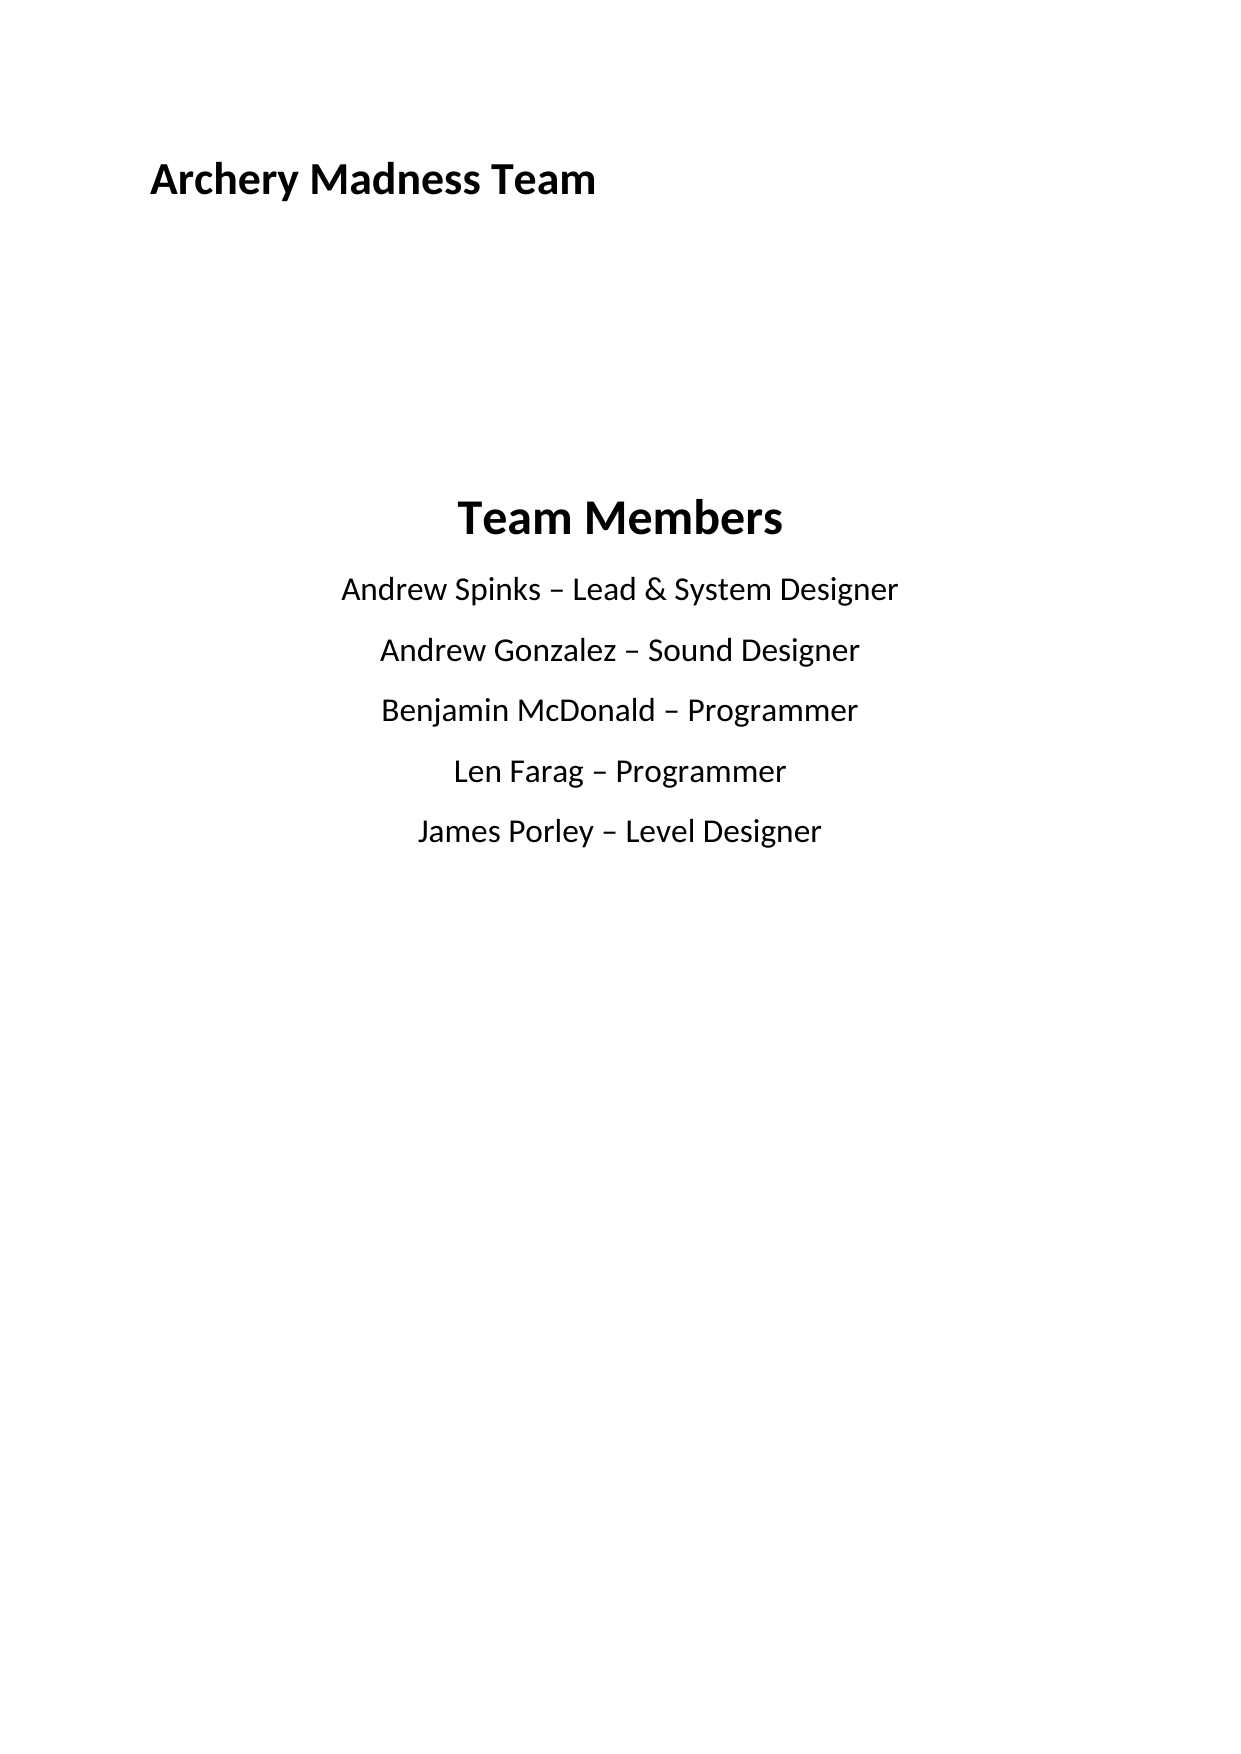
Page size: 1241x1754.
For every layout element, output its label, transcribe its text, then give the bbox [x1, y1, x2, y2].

text Team Members [150, 486, 1090, 547]
text Archery Madness Team [150, 150, 1090, 206]
text Andrew Spinks – Lead & System Designer [150, 568, 1090, 609]
text James Porley – Level Designer [150, 811, 1090, 851]
text Andrew Gonzalez – Sound Designer [150, 629, 1090, 669]
text Benjamin McDonald – Programmer [150, 689, 1090, 730]
text Len Farag – Programmer [150, 750, 1090, 791]
